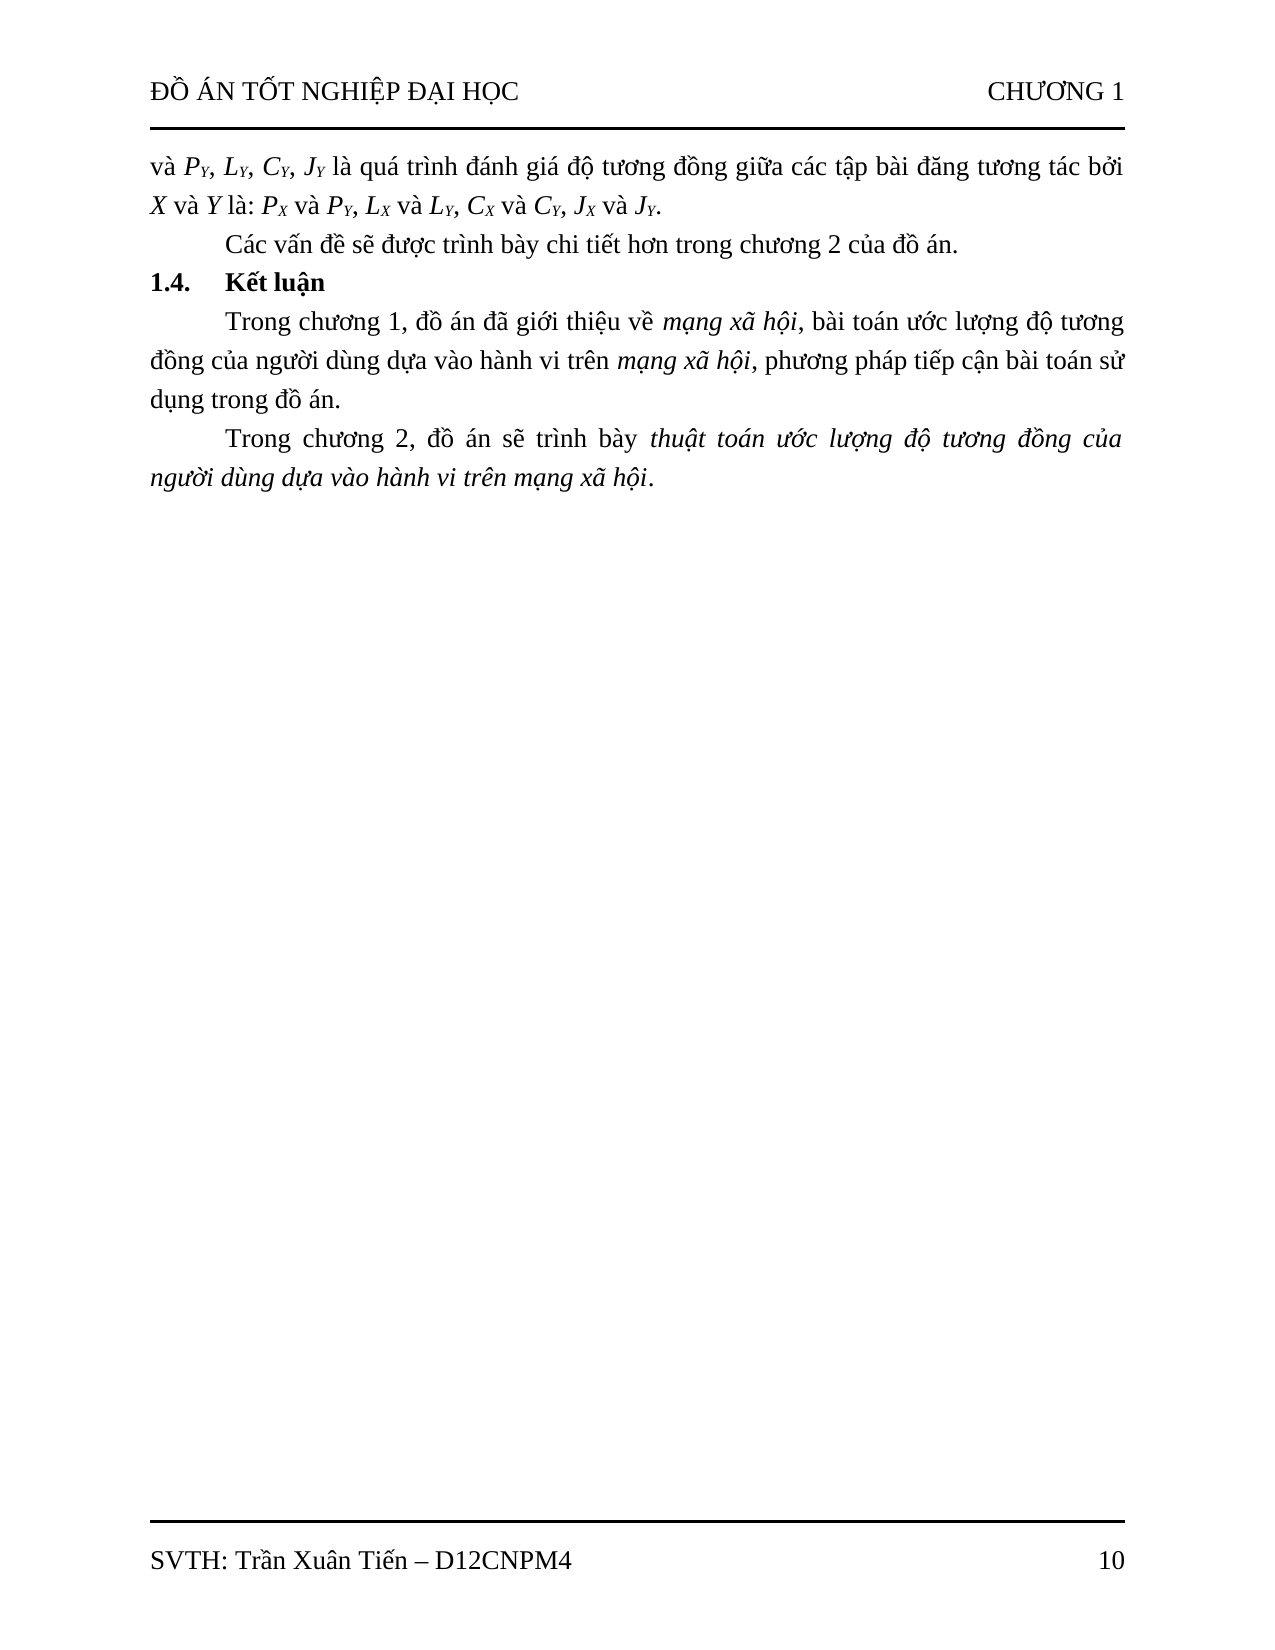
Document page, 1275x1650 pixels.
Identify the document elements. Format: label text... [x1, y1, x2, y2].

text Các vấn đề sẽ được trình bày chi tiết hơn trong chương 2 của đồ án. [150, 228, 1125, 259]
list Kết luận [150, 267, 1125, 298]
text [150, 150, 1125, 220]
text Trong chương 1, đồ án đã giới thiệu về mạng xã hội, bài toán ước lượng độ tương đồng của người dùng dựa vào hành vi trên mạng xã hội, phương pháp tiếp cận bài toán sử dụng trong đồ án. [150, 305, 1125, 414]
text Trong chương 2, đồ án sẽ trình bày thuật toán ước lượng độ tương đồng của người dùng dựa vào hành vi trên mạng xã hội. [150, 422, 1125, 492]
